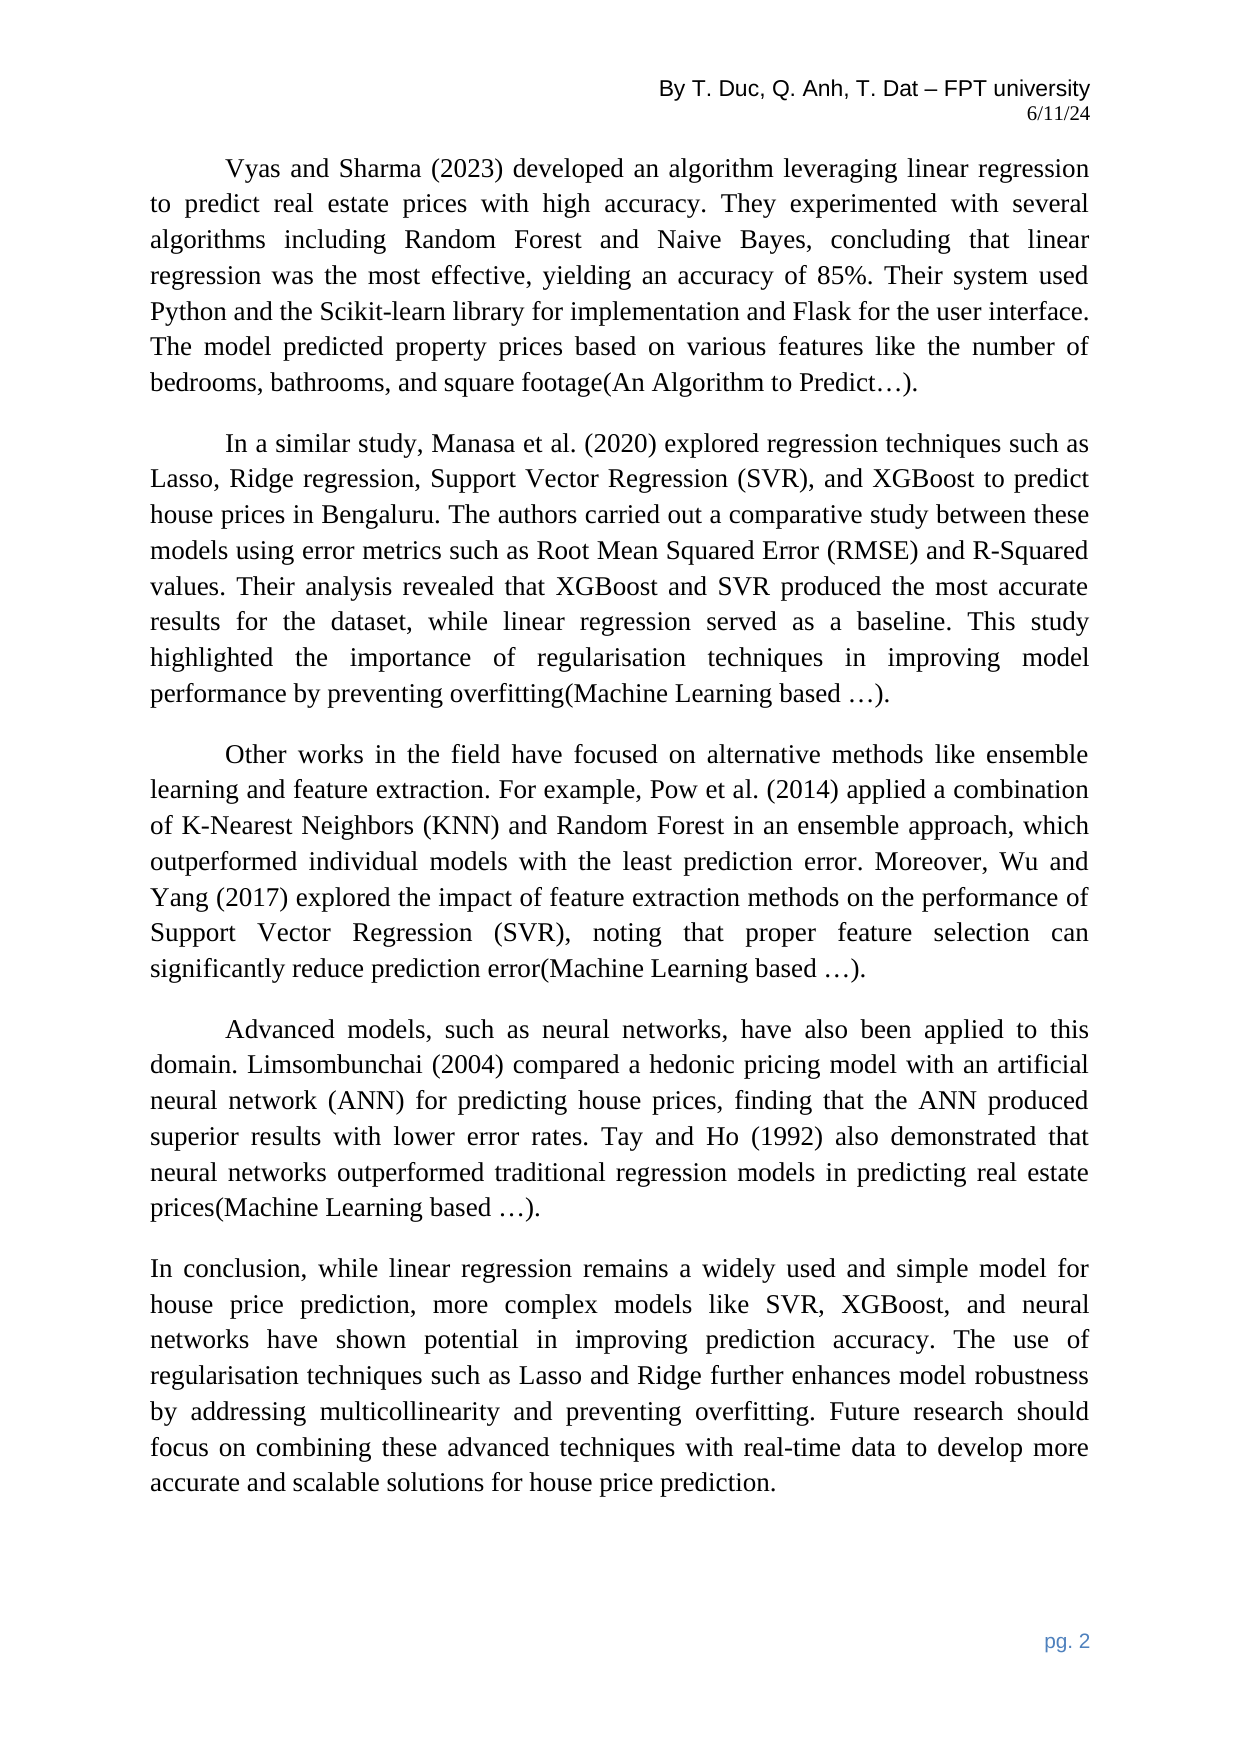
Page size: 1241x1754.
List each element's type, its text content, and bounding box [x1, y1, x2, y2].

text Advanced models, such as neural networks, have also been applied to this domain. Limsombunchai (2004) compared a hedonic pricing model with an artificial neural network (ANN) for predicting house prices, finding that the ANN produced superior results with lower error rates. Tay and Ho (1992) also demonstrated that neural networks outperformed traditional regression models in predicting real estate prices​(Machine Learning based …). [150, 1013, 1090, 1223]
text Vyas and Sharma (2023) developed an algorithm leveraging linear regression to predict real estate prices with high accuracy. They experimented with several algorithms including Random Forest and Naive Bayes, concluding that linear regression was the most effective, yielding an accuracy of 85%. Their system used Python and the Scikit-learn library for implementation and Flask for the user interface. The model predicted property prices based on various features like the number of bedrooms, bathrooms, and square footage​(An Algorithm to Predict…). [150, 152, 1090, 397]
text Other works in the field have focused on alternative methods like ensemble learning and feature extraction. For example, Pow et al. (2014) applied a combination of K-Nearest Neighbors (KNN) and Random Forest in an ensemble approach, which outperformed individual models with the least prediction error. Moreover, Wu and Yang (2017) explored the impact of feature extraction methods on the performance of Support Vector Regression (SVR), noting that proper feature selection can significantly reduce prediction error​(Machine Learning based …). [150, 738, 1090, 983]
text In a similar study, Manasa et al. (2020) explored regression techniques such as Lasso, Ridge regression, Support Vector Regression (SVR), and XGBoost to predict house prices in Bengaluru. The authors carried out a comparative study between these models using error metrics such as Root Mean Squared Error (RMSE) and R-Squared values. Their analysis revealed that XGBoost and SVR produced the most accurate results for the dataset, while linear regression served as a baseline. This study highlighted the importance of regularisation techniques in improving model performance by preventing overfitting​(Machine Learning based …). [150, 427, 1090, 708]
text In conclusion, while linear regression remains a widely used and simple model for house price prediction, more complex models like SVR, XGBoost, and neural networks have shown potential in improving prediction accuracy. The use of regularisation techniques such as Lasso and Ridge further enhances model robustness by addressing multicollinearity and preventing overfitting. Future research should focus on combining these advanced techniques with real-time data to develop more accurate and scalable solutions for house price prediction. [150, 1252, 1090, 1498]
